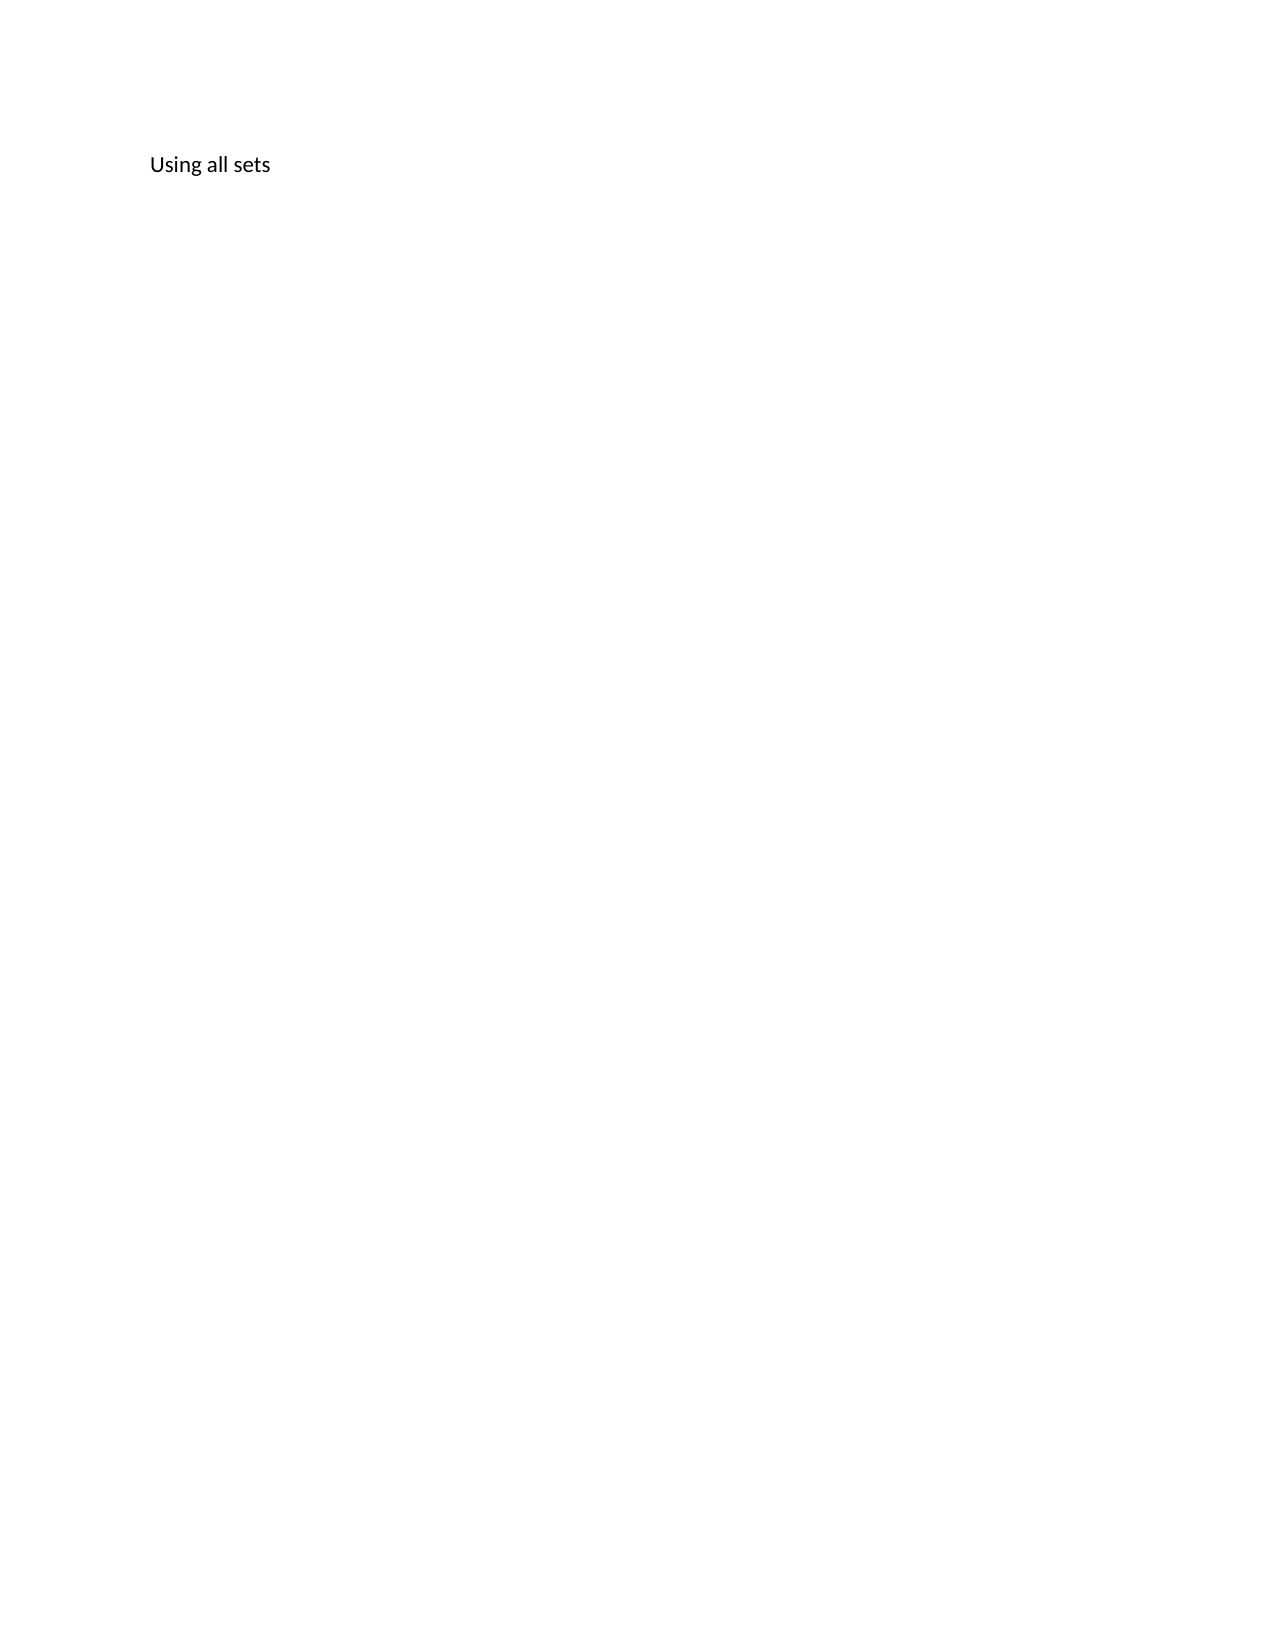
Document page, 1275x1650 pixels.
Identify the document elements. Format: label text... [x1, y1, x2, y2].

text Using all sets [150, 150, 1125, 178]
